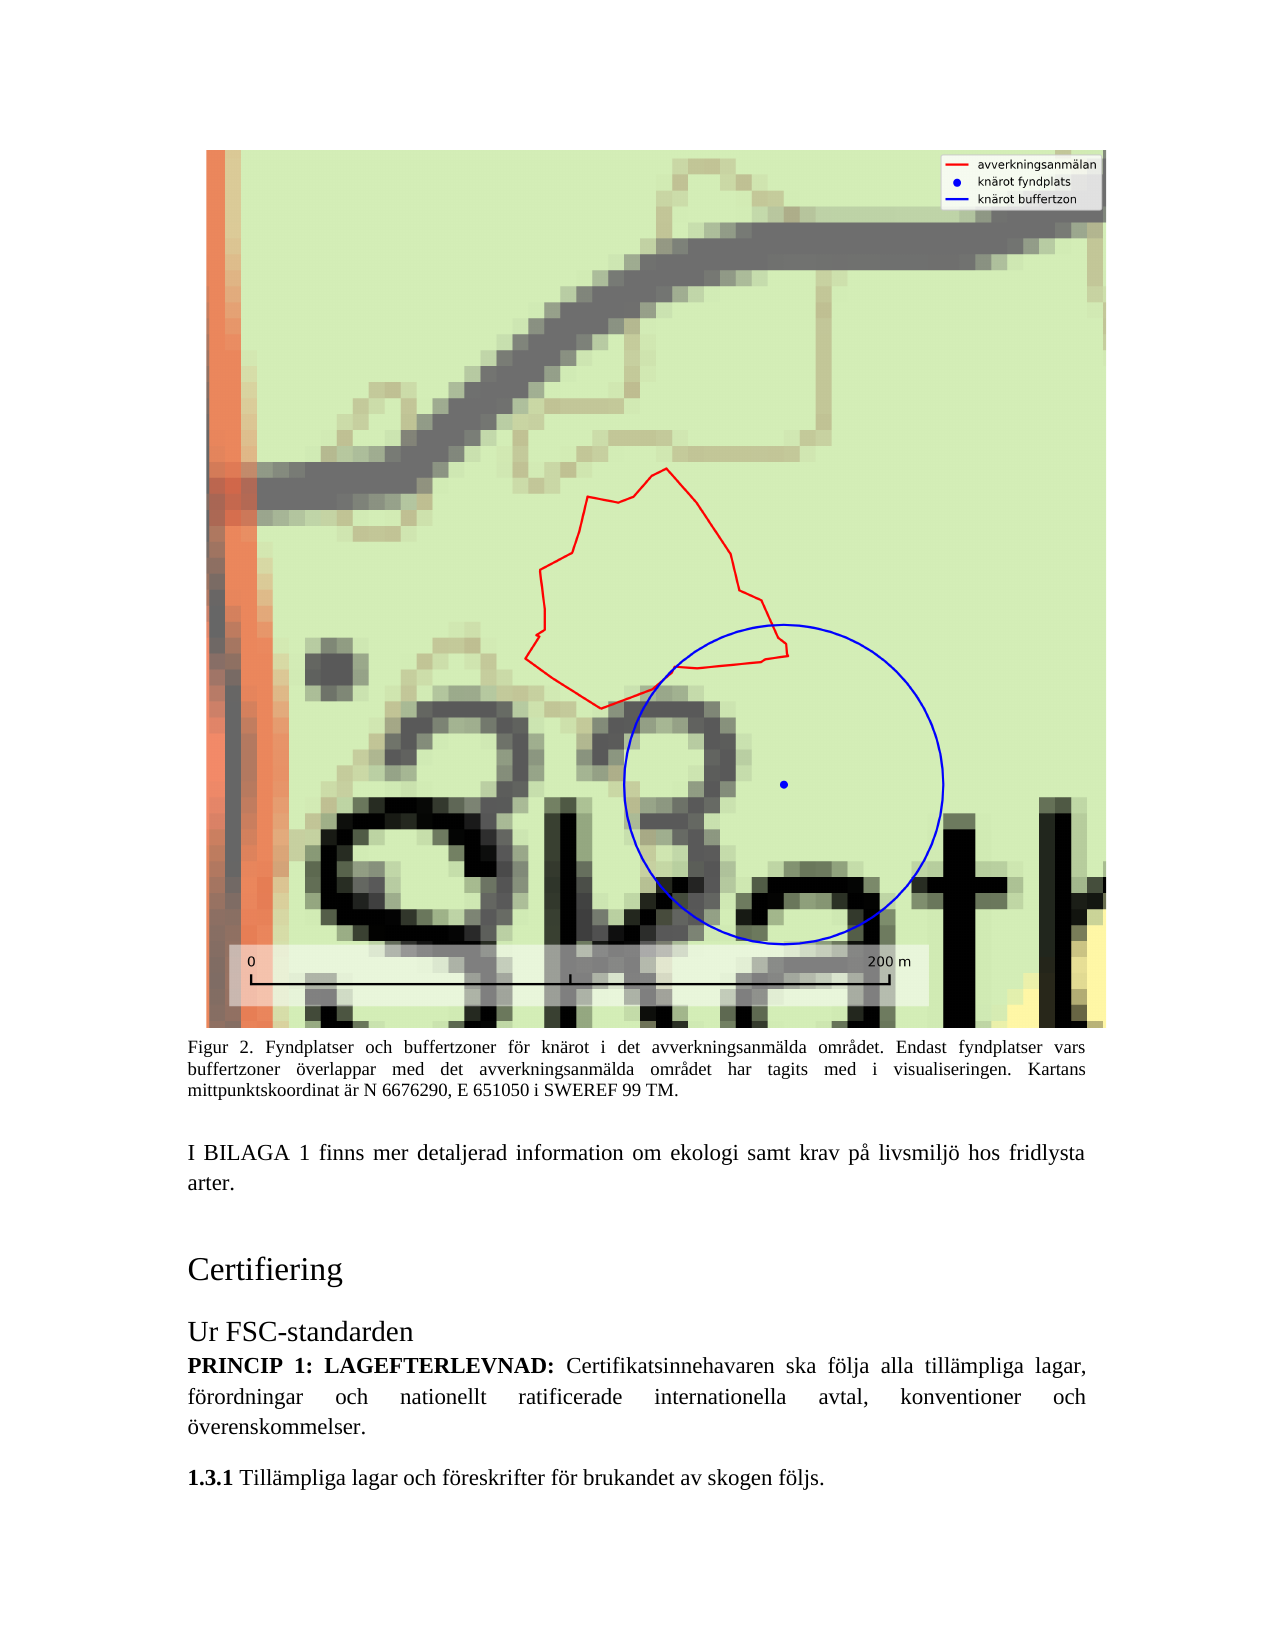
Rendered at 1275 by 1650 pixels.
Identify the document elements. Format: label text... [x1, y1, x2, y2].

text Figur 2. Fyndplatser och buffertzoner för knärot i det avverkningsanmälda området. Endast fyndplatser vars buffertzoner överlappar med det avverkningsanmälda området har tagits med i visualiseringen. Kartans mittpunktskoordinat är N 6676290, E 651050 i SWEREF 99 TM. [187, 1036, 1087, 1101]
subtitle Ur FSC-standarden [187, 1314, 1087, 1348]
text 1.3.1 Tillämpliga lagar och föreskrifter för brukandet av skogen följs. [187, 1464, 1087, 1490]
picture [206, 150, 1107, 1028]
text PRINCIP 1: LAGEFTERLEVNAD: Certifikatsinnehavaren ska följa alla tillämpliga lagar, förordningar och nationellt ratificerade internationella avtal, konventioner och överenskommelser. [187, 1353, 1087, 1439]
subtitle Certifiering [187, 1249, 1087, 1287]
text I BILAGA 1 finns mer detaljerad information om ekologi samt krav på livsmiljö hos fridlysta arter. [187, 1139, 1087, 1195]
